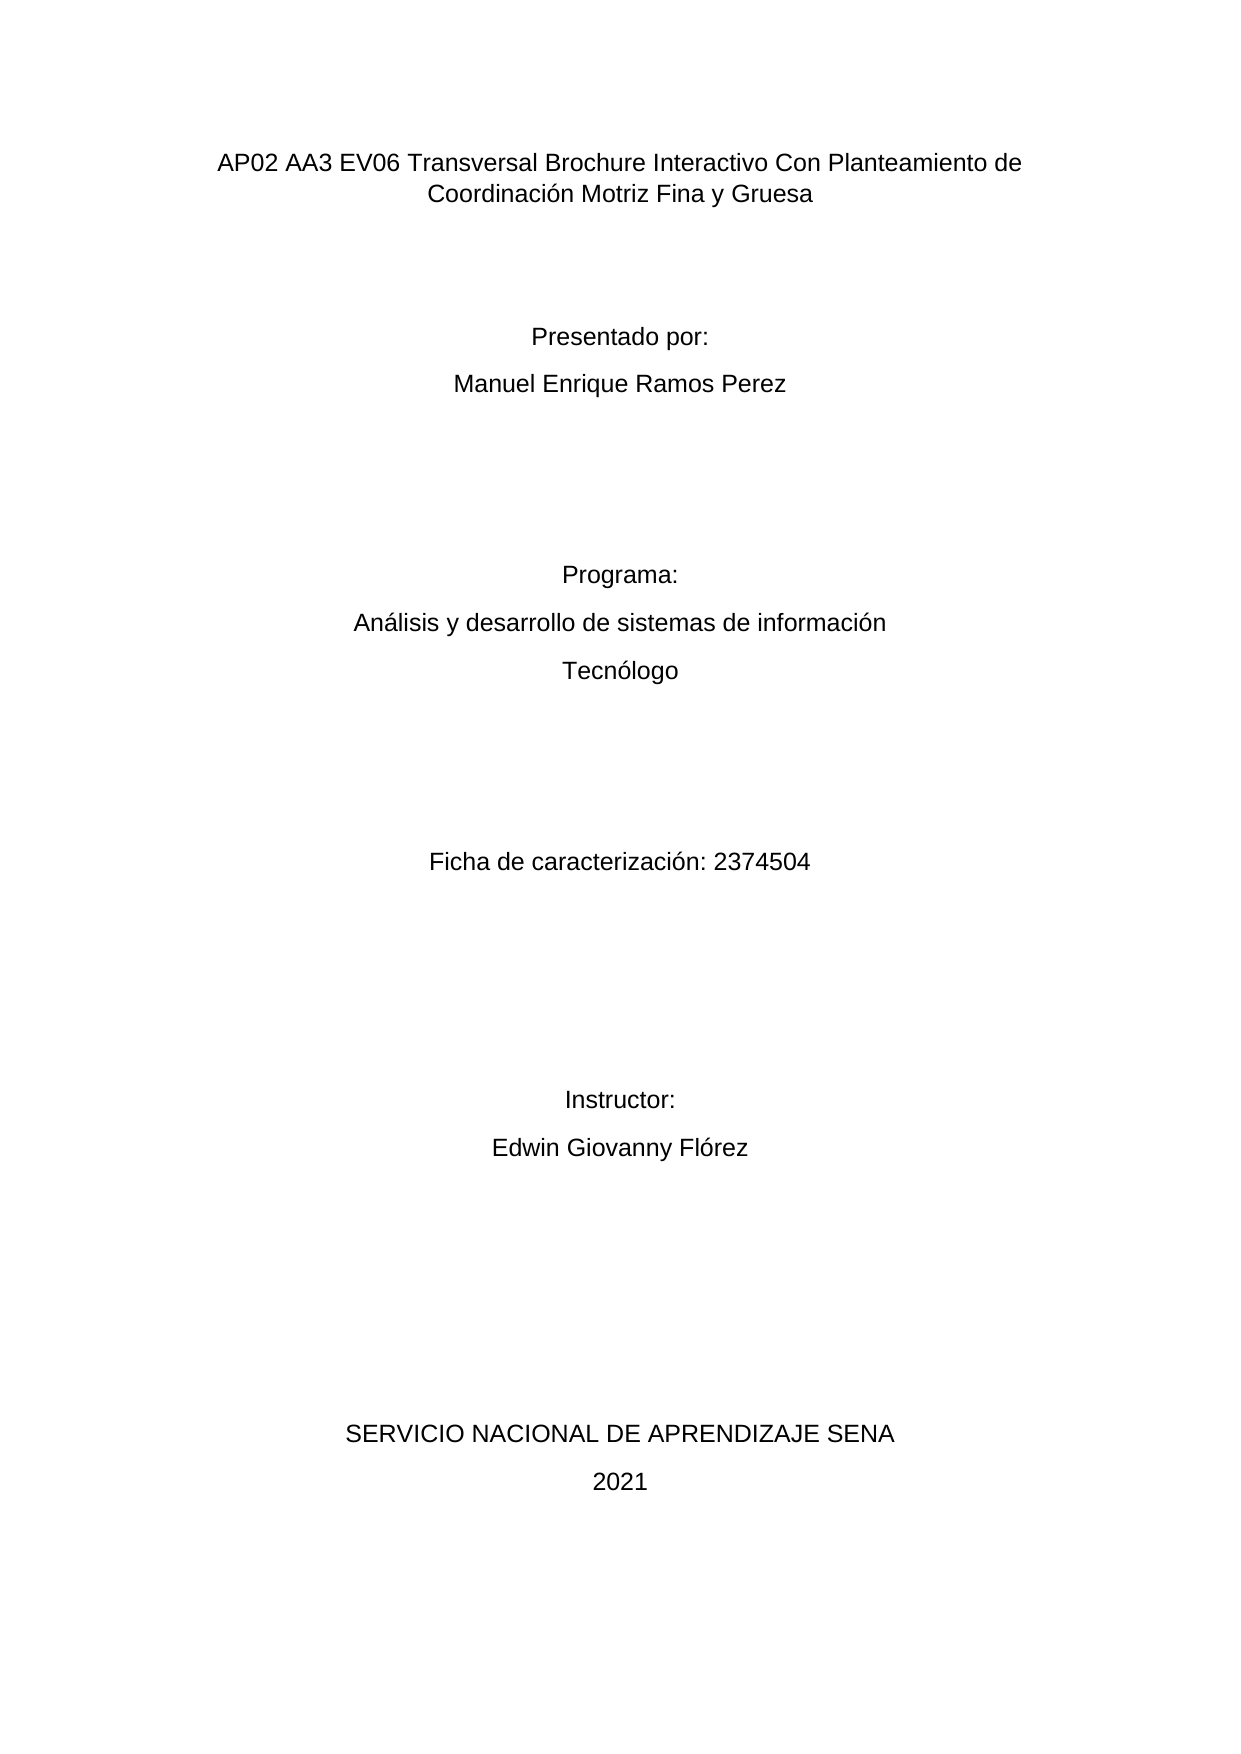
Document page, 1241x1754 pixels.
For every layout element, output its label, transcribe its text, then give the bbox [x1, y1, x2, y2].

text Ficha de caracterización: 2374504 [177, 847, 1063, 875]
text Análisis y desarrollo de sistemas de información [177, 608, 1063, 637]
text Presentado por: [177, 322, 1063, 351]
text 2021 [177, 1467, 1063, 1496]
text Tecnólogo [177, 656, 1063, 684]
text Manuel Enrique Ramos Perez [177, 369, 1063, 398]
text Programa: [177, 560, 1063, 589]
text Instructor: [177, 1085, 1063, 1114]
text AP02 AA3 EV06 Transversal Brochure Interactivo Con Planteamiento de Coordinación Motriz Fina y Gruesa [177, 148, 1063, 207]
text SERVICIO NACIONAL DE APRENDIZAJE SENA [177, 1419, 1063, 1448]
text Edwin Giovanny Flórez [177, 1133, 1063, 1162]
